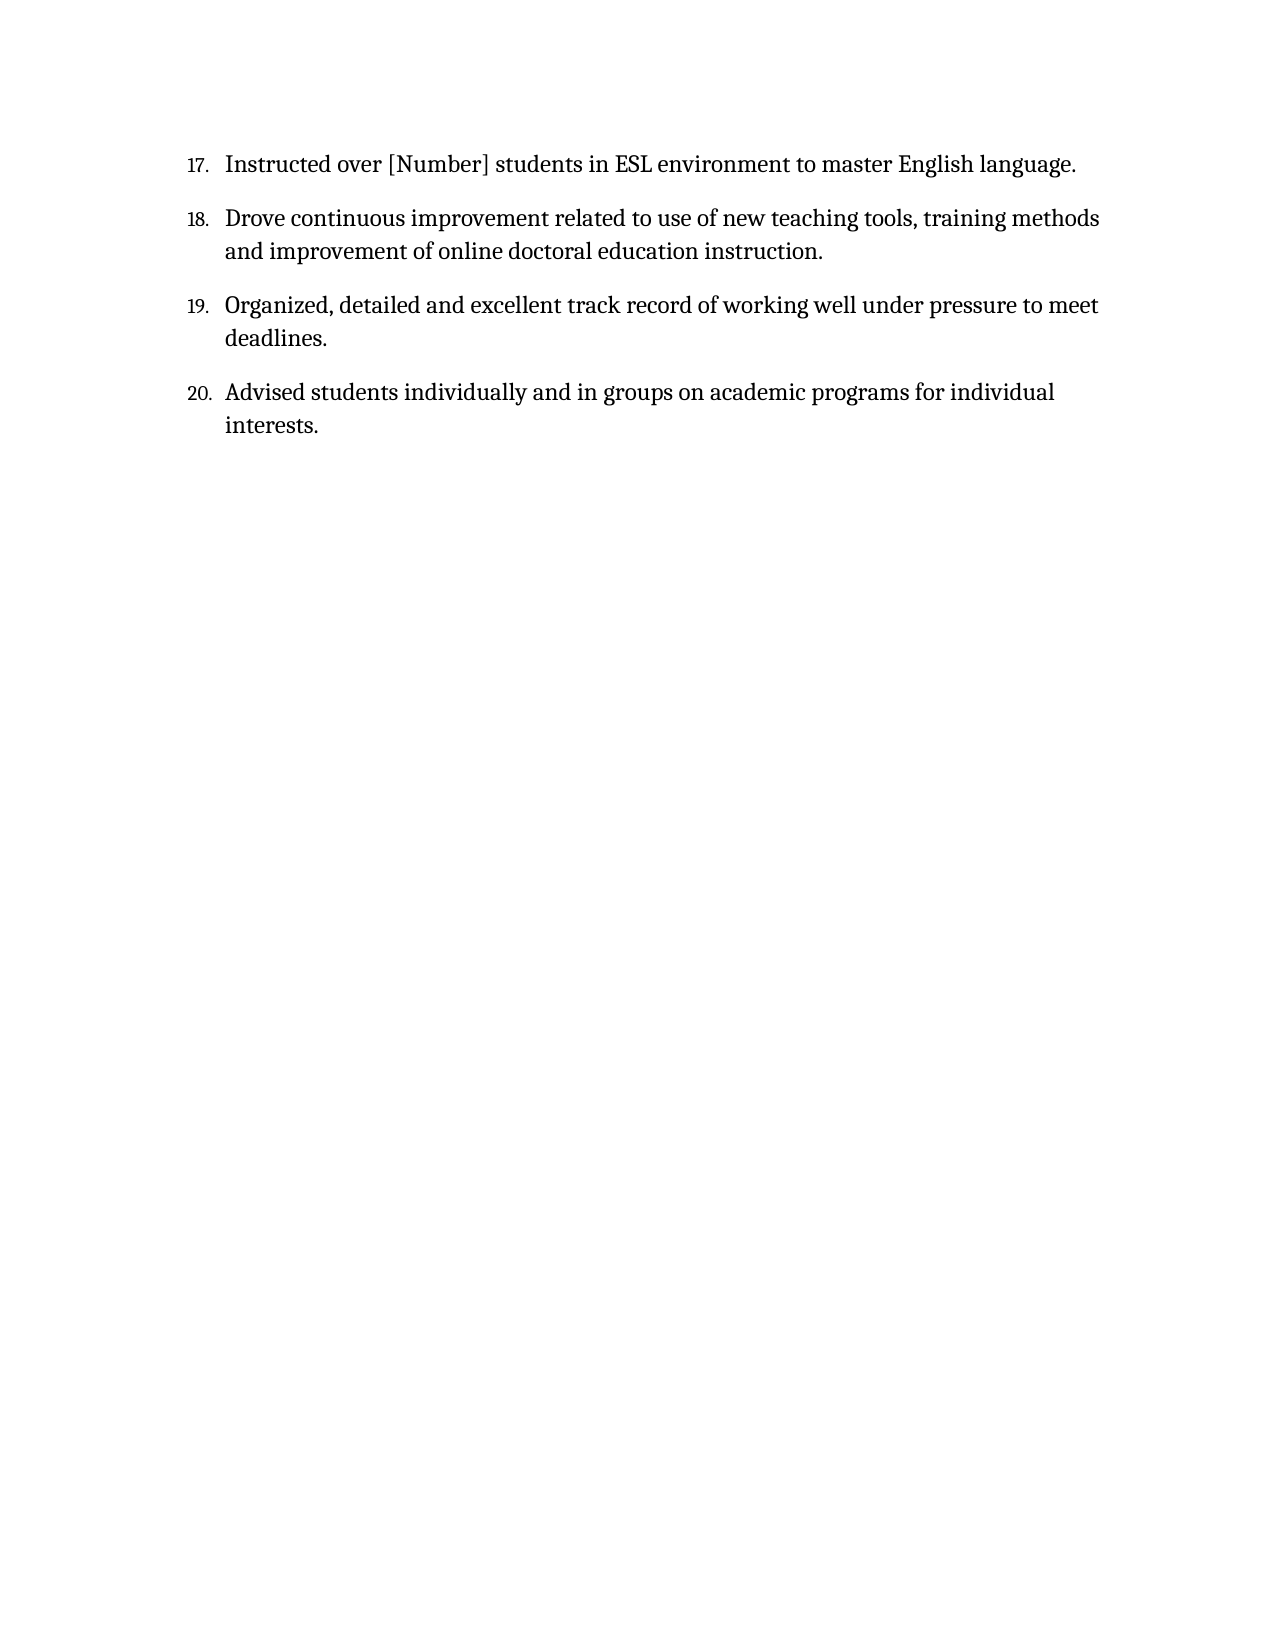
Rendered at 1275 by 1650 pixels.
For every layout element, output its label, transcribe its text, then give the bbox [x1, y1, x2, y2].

list Drove continuous improvement related to use of new teaching tools, training methods and improvement of online doctoral education instruction. [187, 204, 1125, 266]
list Instructed over [Number] students in ESL environment to master English language. [187, 150, 1125, 179]
list Organized, detailed and excellent track record of working well under pressure to meet deadlines. [187, 291, 1125, 352]
list Advised students individually and in groups on academic programs for individual interests. [187, 378, 1125, 439]
